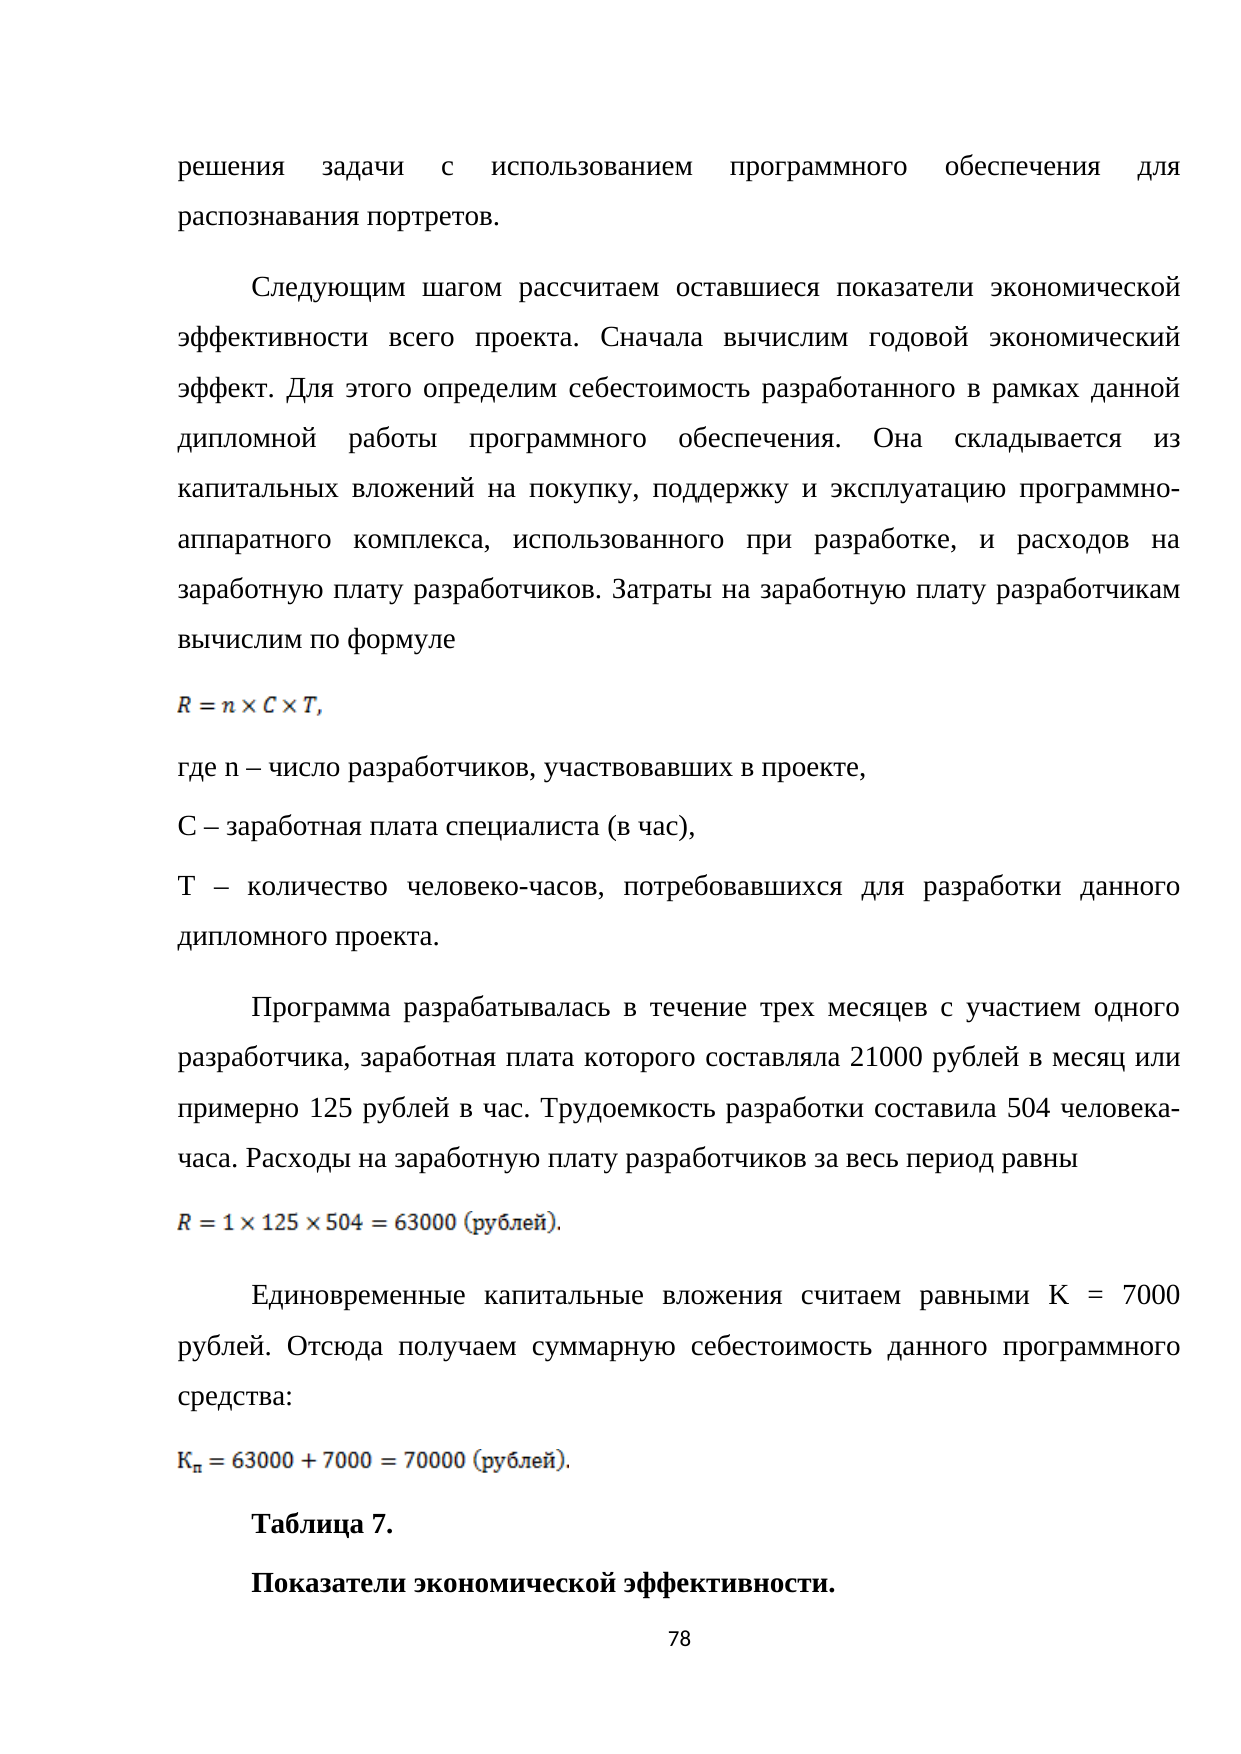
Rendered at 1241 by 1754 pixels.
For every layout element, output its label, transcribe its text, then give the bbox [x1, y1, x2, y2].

text Следующим шагом рассчитаем оставшиеся показатели экономической эффективности всего проекта. Сначала вычислим годовой экономический эффект. Для этого определим себестоимость разработанного в рамках данной дипломной работы программного обеспечения. Она складывается из капитальных вложений на покупку, поддержку и эксплуатацию программно-аппаратного комплекса, использованного при разработке, и расходов на заработную плату разработчиков. Затраты на заработную плату разработчикам вычислим по формуле [177, 269, 1181, 655]
text T – количество человеко-часов, потребовавшихся для разработки данного дипломного проекта. [177, 868, 1181, 952]
picture [177, 1211, 560, 1243]
text Единовременные капитальные вложения считаем равными K = 7000 рублей. Отсюда получаем суммарную себестоимость данного программного средства: [177, 1277, 1181, 1412]
picture [177, 1449, 569, 1481]
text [177, 148, 1181, 232]
picture [177, 692, 322, 724]
text Программа разрабатывалась в течение трех месяцев с участием одного разработчика, заработная плата которого составляла 21000 рублей в месяц или примерно 125 рублей в час. Трудоемкость разработки составила 504 человека-часа. Расходы на заработную плату разработчиков за весь период равны [177, 989, 1181, 1174]
text где n – число разработчиков, участвовавших в проекте, [177, 749, 1181, 782]
text Показатели экономической эффективности. [177, 1565, 1181, 1599]
text Таблица 7. [177, 1506, 1181, 1539]
text C – заработная плата специалиста (в час), [177, 808, 1181, 842]
